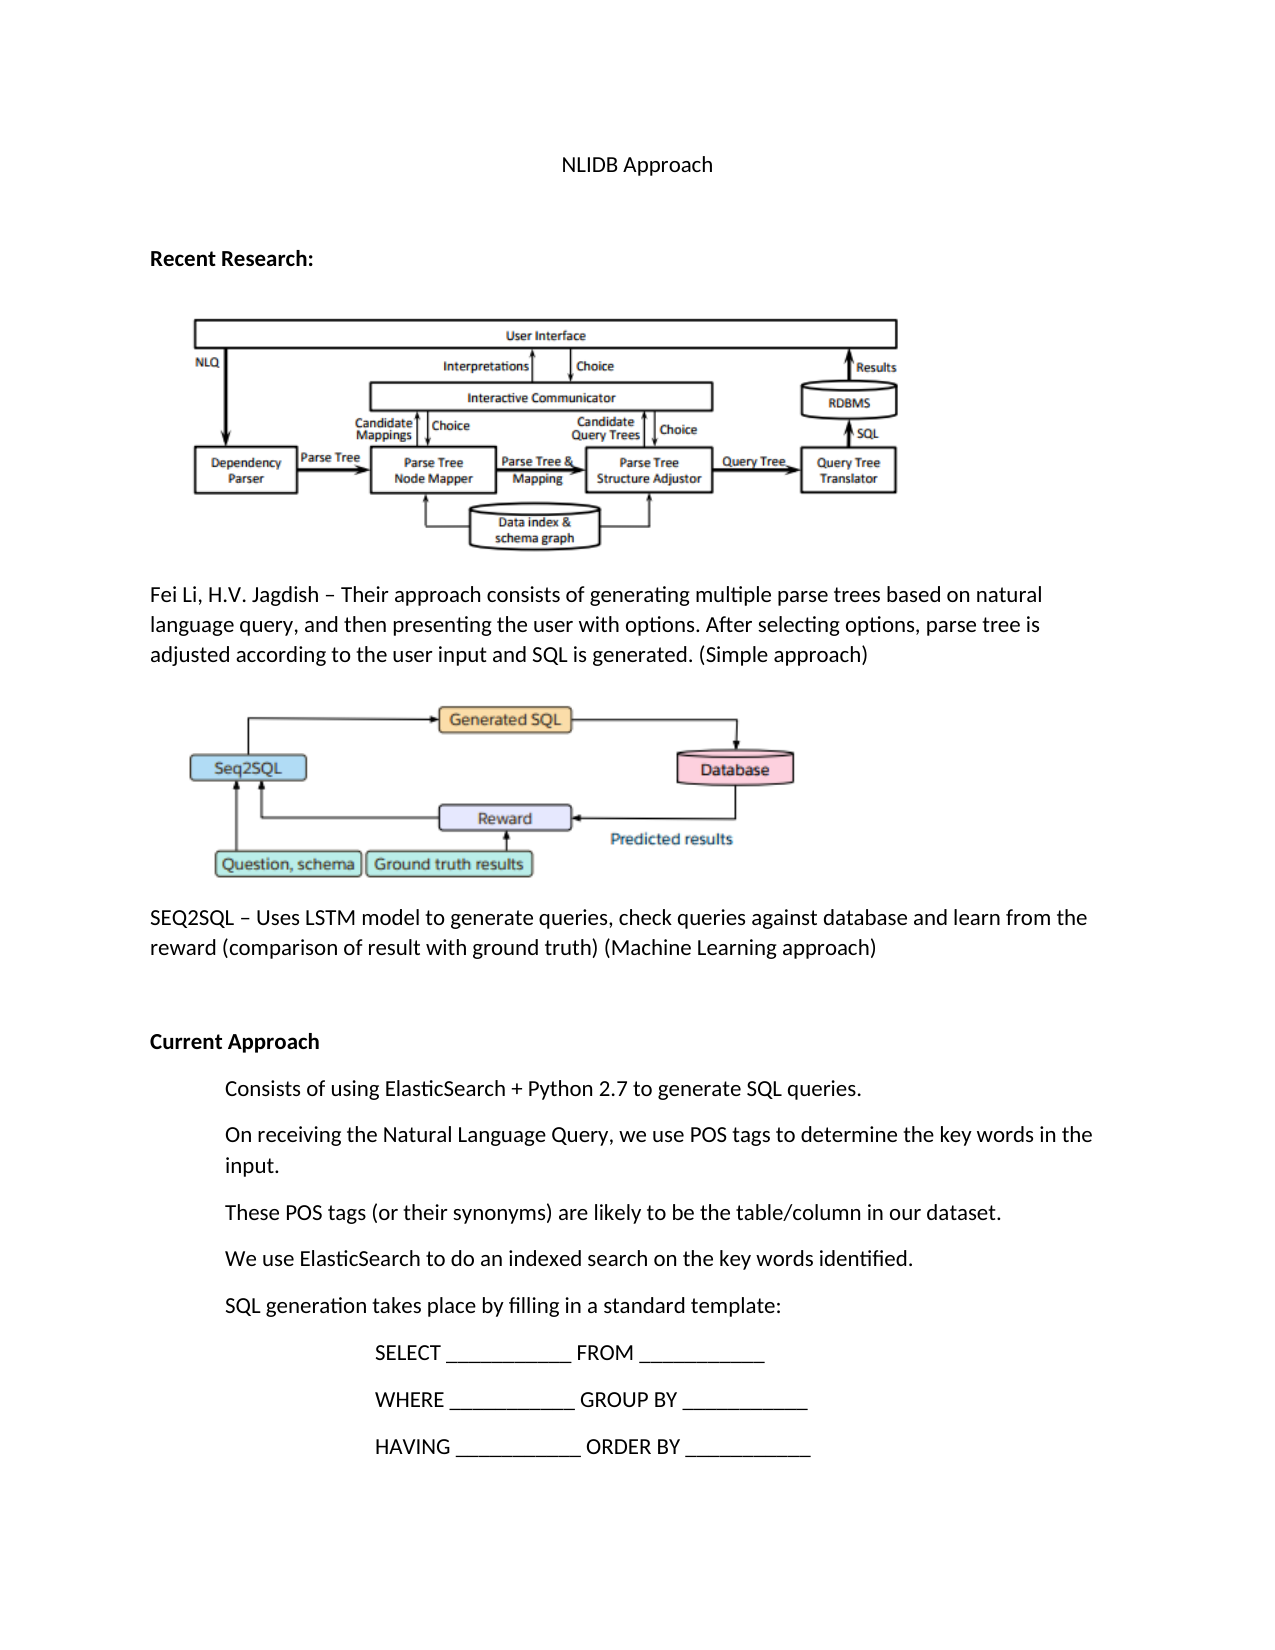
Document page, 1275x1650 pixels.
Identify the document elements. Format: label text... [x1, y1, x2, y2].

text We use ElasticSearch to do an indexed search on the key words identified. [225, 1244, 1125, 1272]
text HAVING ___________ ORDER BY ___________ [300, 1432, 1125, 1460]
text NLIDB Approach [150, 150, 1125, 178]
text These POS tags (or their synonyms) are likely to be the table/column in our dataset. [225, 1198, 1125, 1226]
text SEQ2SQL – Uses LSTM model to generate queries, check queries against database and learn from the reward (comparison of result with ground truth) (Machine Learning approach) [150, 903, 1125, 961]
text Current Approach [150, 1027, 1125, 1055]
text On receiving the Natural Language Query, we use POS tags to determine the key words in the input. [225, 1121, 1125, 1179]
text Fei Li, H.V. Jagdish – Their approach consists of generating multiple parse trees based on natural language query, and then presenting the user with options. After selecting options, parse tree is adjusted according to the user input and SQL is generated. (Simple approach) [150, 580, 1125, 668]
text Consists of using ElasticSearch + Python 2.7 to generate SQL queries. [225, 1074, 1125, 1102]
text SQL generation takes place by filling in a standard template: [225, 1291, 1125, 1319]
text SELECT ___________ FROM ___________ [300, 1338, 1125, 1366]
text Recent Research: [150, 244, 1125, 272]
text WHERE ___________ GROUP BY ___________ [300, 1385, 1125, 1413]
